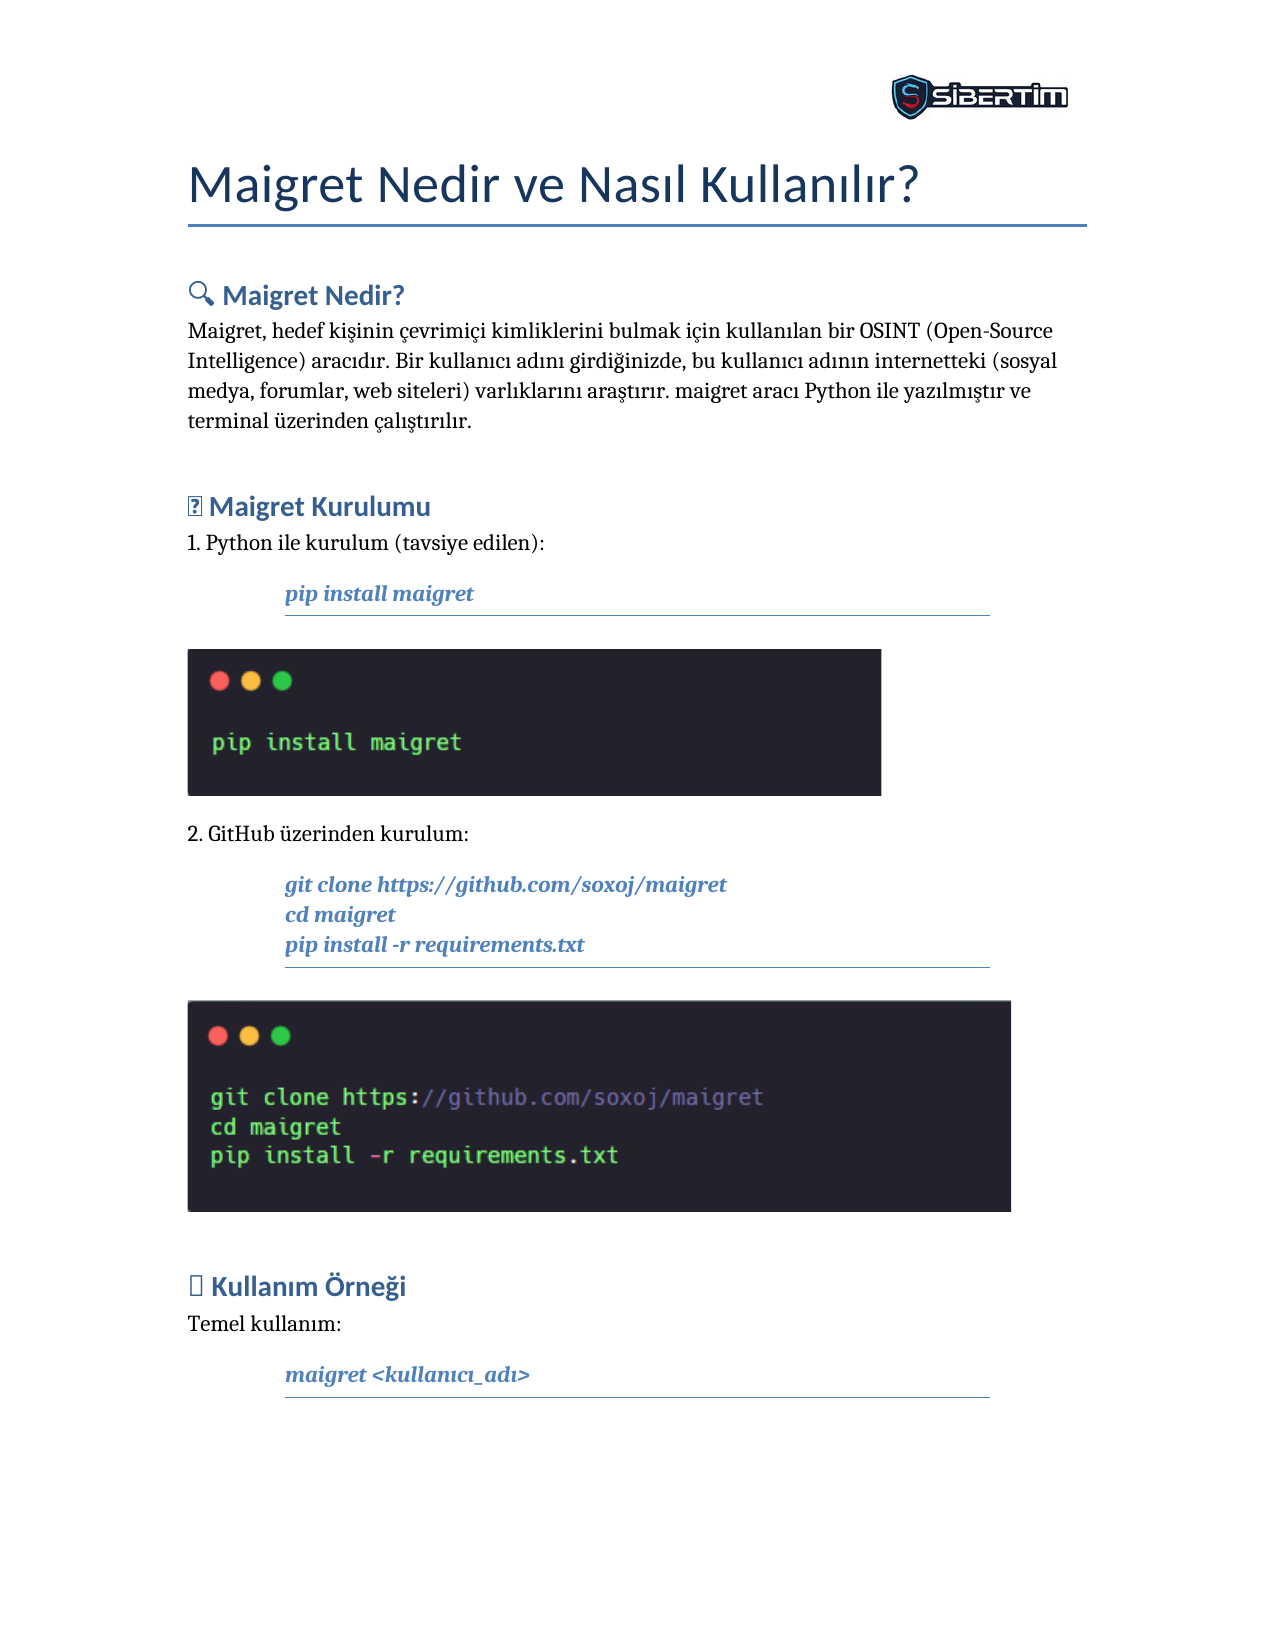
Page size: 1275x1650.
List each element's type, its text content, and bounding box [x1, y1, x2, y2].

picture [187, 1000, 1012, 1212]
picture [888, 75, 1069, 120]
text git clone https://github.com/soxoj/maigret cd maigret pip install -r requirements.txt [285, 872, 990, 967]
text Temel kullanım: [187, 1311, 1087, 1338]
text 2. GitHub üzerinden kurulum: [187, 821, 1087, 847]
text Maigret, hedef kişinin çevrimiçi kimliklerini bulmak için kullanılan bir OSINT (Open-Source Intelligence) aracıdır. Bir kullanıcı adını girdiğinizde, bu kullanıcı adının internetteki (sosyal medya, forumlar, web siteleri) varlıklarını araştırır. maigret aracı Python ile yazılmıştır ve terminal üzerinden çalıştırılır. [187, 317, 1087, 434]
subtitle 🧪 Kullanım Örneği [187, 1266, 1087, 1305]
picture [187, 649, 882, 796]
text maigret <kullanıcı_adı> [285, 1362, 990, 1397]
text 1. Python ile kurulum (tavsiye edilen): [187, 529, 1087, 556]
text pip install maigret [285, 580, 990, 615]
subtitle 🔧 Maigret Kurulumu [187, 488, 1087, 524]
title Maigret Nedir ve Nasıl Kullanılır? [187, 150, 1087, 227]
subtitle 🔍 Maigret Nedir? [187, 277, 1087, 312]
